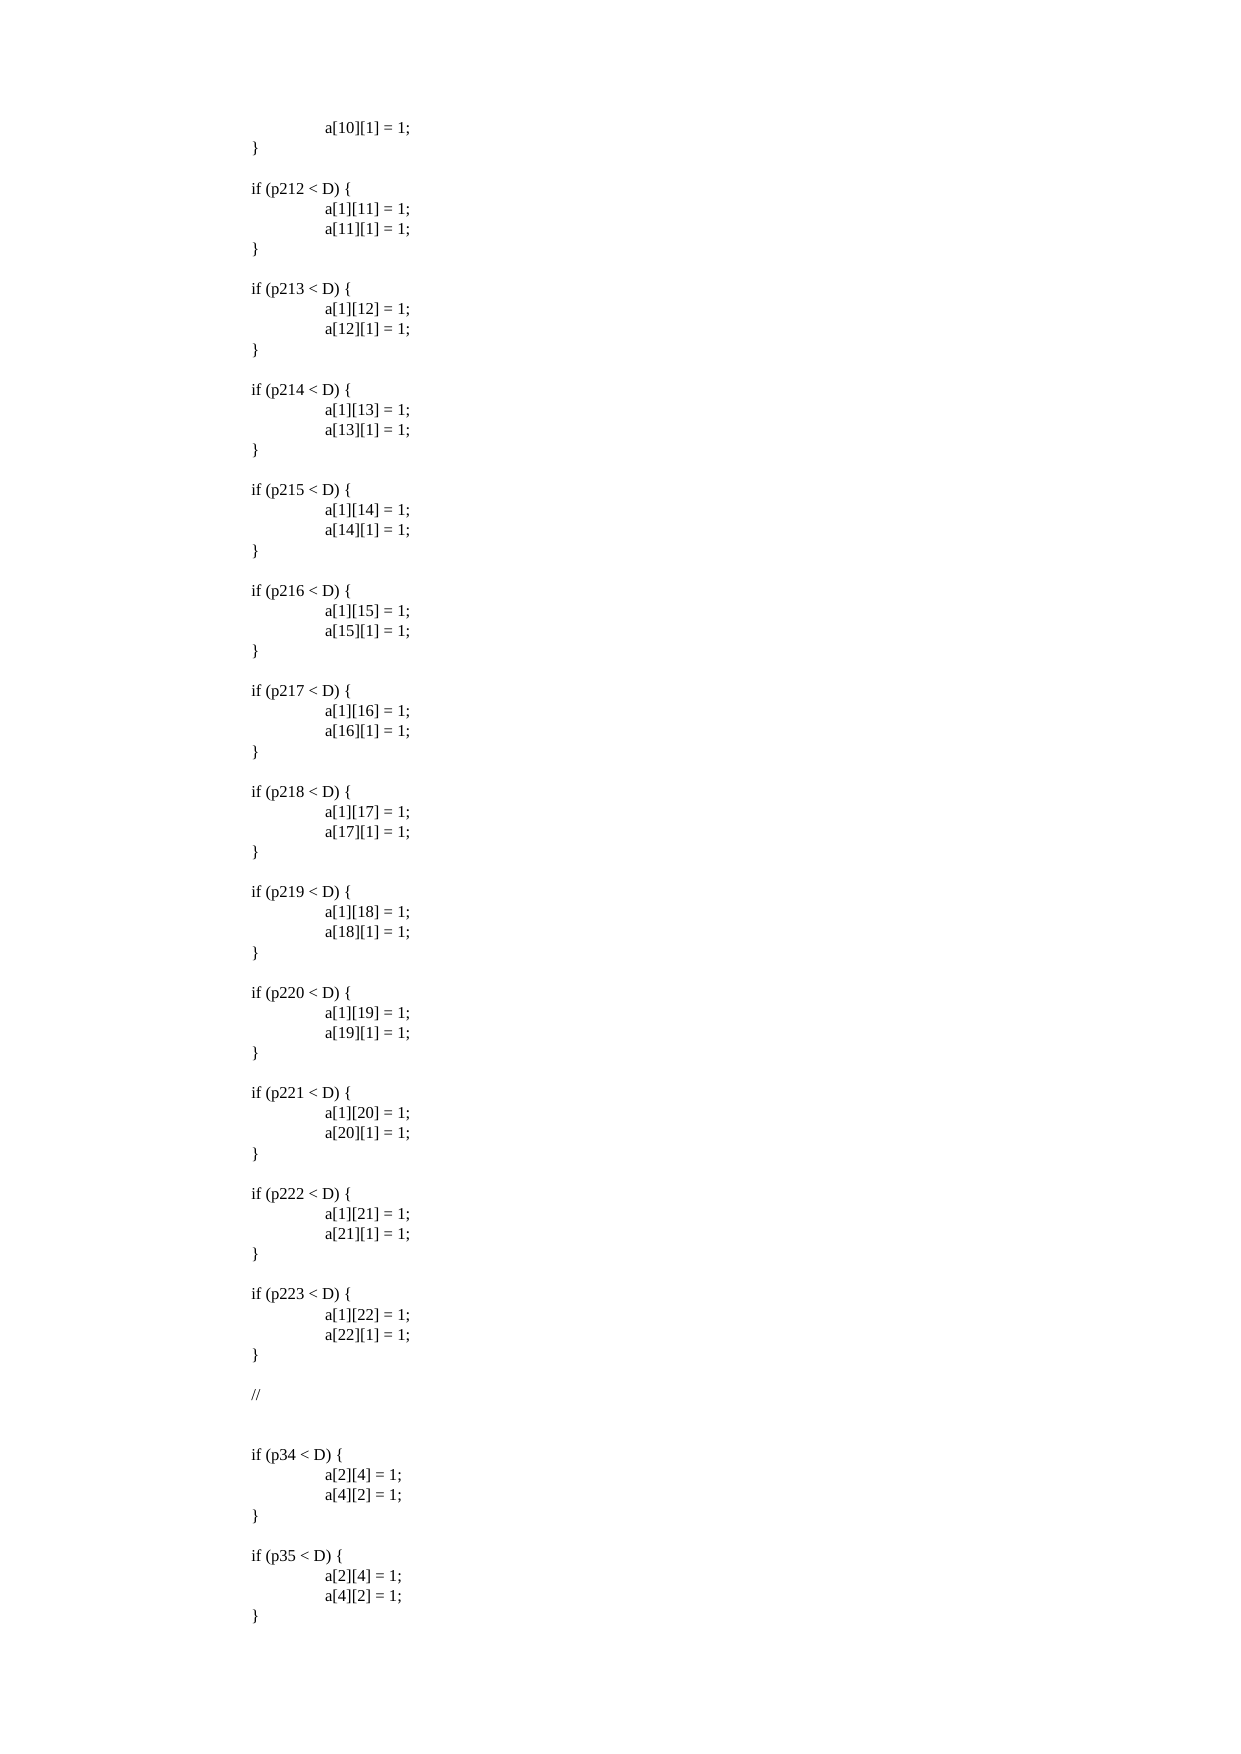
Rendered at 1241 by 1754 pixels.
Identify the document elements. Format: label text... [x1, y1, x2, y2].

text a[1][18] = 1; [177, 902, 1152, 921]
text a[17][1] = 1; [177, 822, 1152, 841]
text } [177, 440, 1152, 459]
text a[1][16] = 1; [177, 701, 1152, 720]
text a[1][13] = 1; [177, 399, 1152, 419]
text a[12][1] = 1; [177, 319, 1152, 338]
text } [177, 641, 1152, 660]
text if (p35 < D) { [177, 1546, 1152, 1565]
text a[15][1] = 1; [177, 621, 1152, 640]
text a[18][1] = 1; [177, 922, 1152, 941]
text a[21][1] = 1; [177, 1224, 1152, 1243]
text } [177, 540, 1152, 559]
text if (p215 < D) { [177, 480, 1152, 499]
text if (p218 < D) { [177, 782, 1152, 801]
text if (p214 < D) { [177, 379, 1152, 399]
text // [177, 1385, 1152, 1404]
text } [177, 942, 1152, 962]
text if (p217 < D) { [177, 681, 1152, 700]
text if (p222 < D) { [177, 1184, 1152, 1203]
text if (p221 < D) { [177, 1083, 1152, 1102]
text a[20][1] = 1; [177, 1123, 1152, 1142]
text a[1][14] = 1; [177, 500, 1152, 519]
text } [177, 339, 1152, 358]
text a[11][1] = 1; [177, 219, 1152, 238]
text a[2][4] = 1; [177, 1465, 1152, 1484]
text a[19][1] = 1; [177, 1023, 1152, 1042]
text } [177, 1505, 1152, 1524]
text a[4][2] = 1; [177, 1586, 1152, 1605]
text if (p219 < D) { [177, 882, 1152, 901]
text } [177, 1244, 1152, 1263]
text a[1][20] = 1; [177, 1103, 1152, 1122]
text } [177, 239, 1152, 258]
text a[1][15] = 1; [177, 601, 1152, 620]
text a[1][21] = 1; [177, 1204, 1152, 1223]
text if (p34 < D) { [177, 1445, 1152, 1464]
text a[14][1] = 1; [177, 520, 1152, 539]
text if (p223 < D) { [177, 1284, 1152, 1303]
text a[1][12] = 1; [177, 299, 1152, 318]
text a[1][17] = 1; [177, 802, 1152, 821]
text a[16][1] = 1; [177, 721, 1152, 740]
text if (p212 < D) { [177, 178, 1152, 198]
text } [177, 842, 1152, 861]
text a[2][4] = 1; [177, 1566, 1152, 1585]
text if (p216 < D) { [177, 581, 1152, 600]
text } [177, 741, 1152, 761]
text a[1][11] = 1; [177, 198, 1152, 218]
text } [177, 1344, 1152, 1364]
text a[13][1] = 1; [177, 420, 1152, 439]
text } [177, 1143, 1152, 1163]
text a[4][2] = 1; [177, 1485, 1152, 1504]
text } [177, 138, 1152, 157]
text a[10][1] = 1; [177, 118, 1152, 137]
text a[1][22] = 1; [177, 1304, 1152, 1323]
text } [177, 1043, 1152, 1062]
text if (p220 < D) { [177, 983, 1152, 1002]
text a[1][19] = 1; [177, 1003, 1152, 1022]
text if (p213 < D) { [177, 279, 1152, 298]
text a[22][1] = 1; [177, 1324, 1152, 1343]
text } [177, 1606, 1152, 1625]
